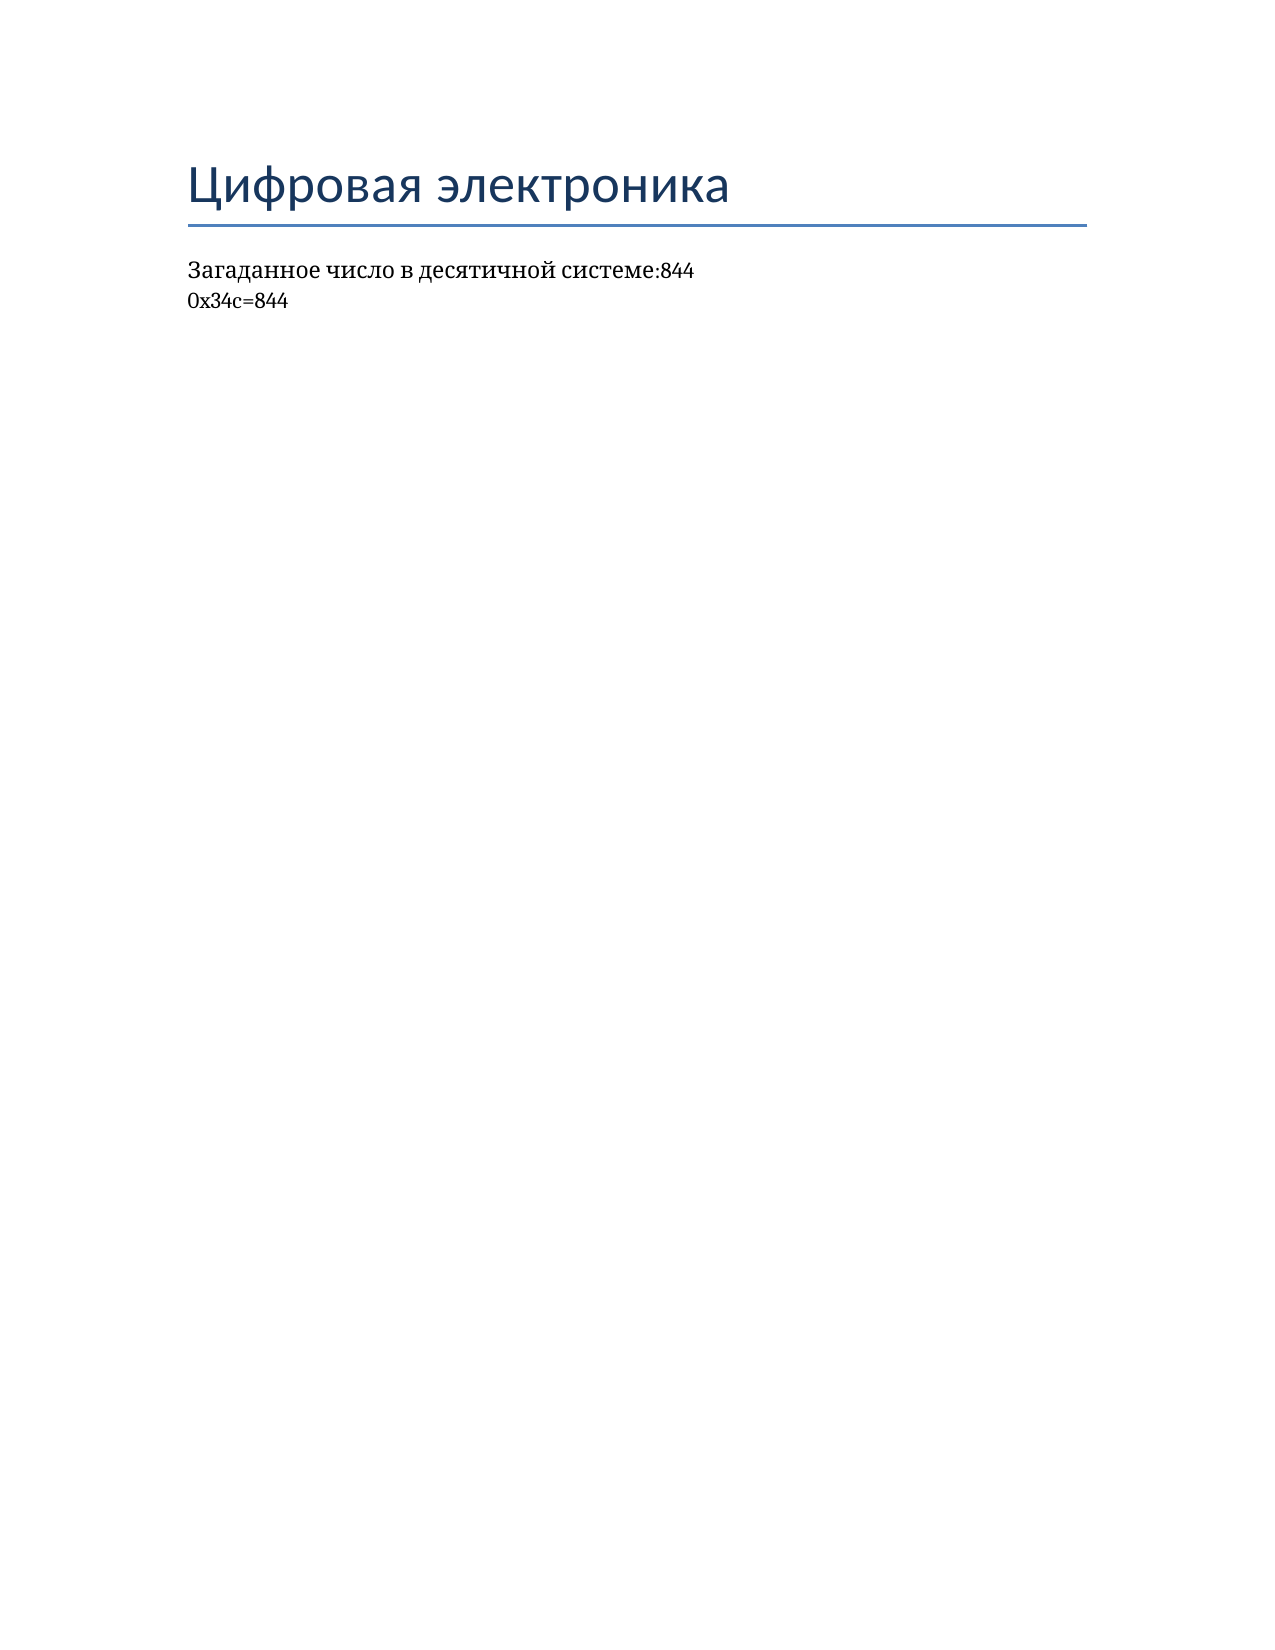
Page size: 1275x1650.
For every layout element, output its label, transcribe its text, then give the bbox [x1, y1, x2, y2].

text Загаданное число в десятичной системе:844 0x34c=844 [187, 258, 1087, 314]
title Цифровая электроника [187, 150, 1087, 227]
